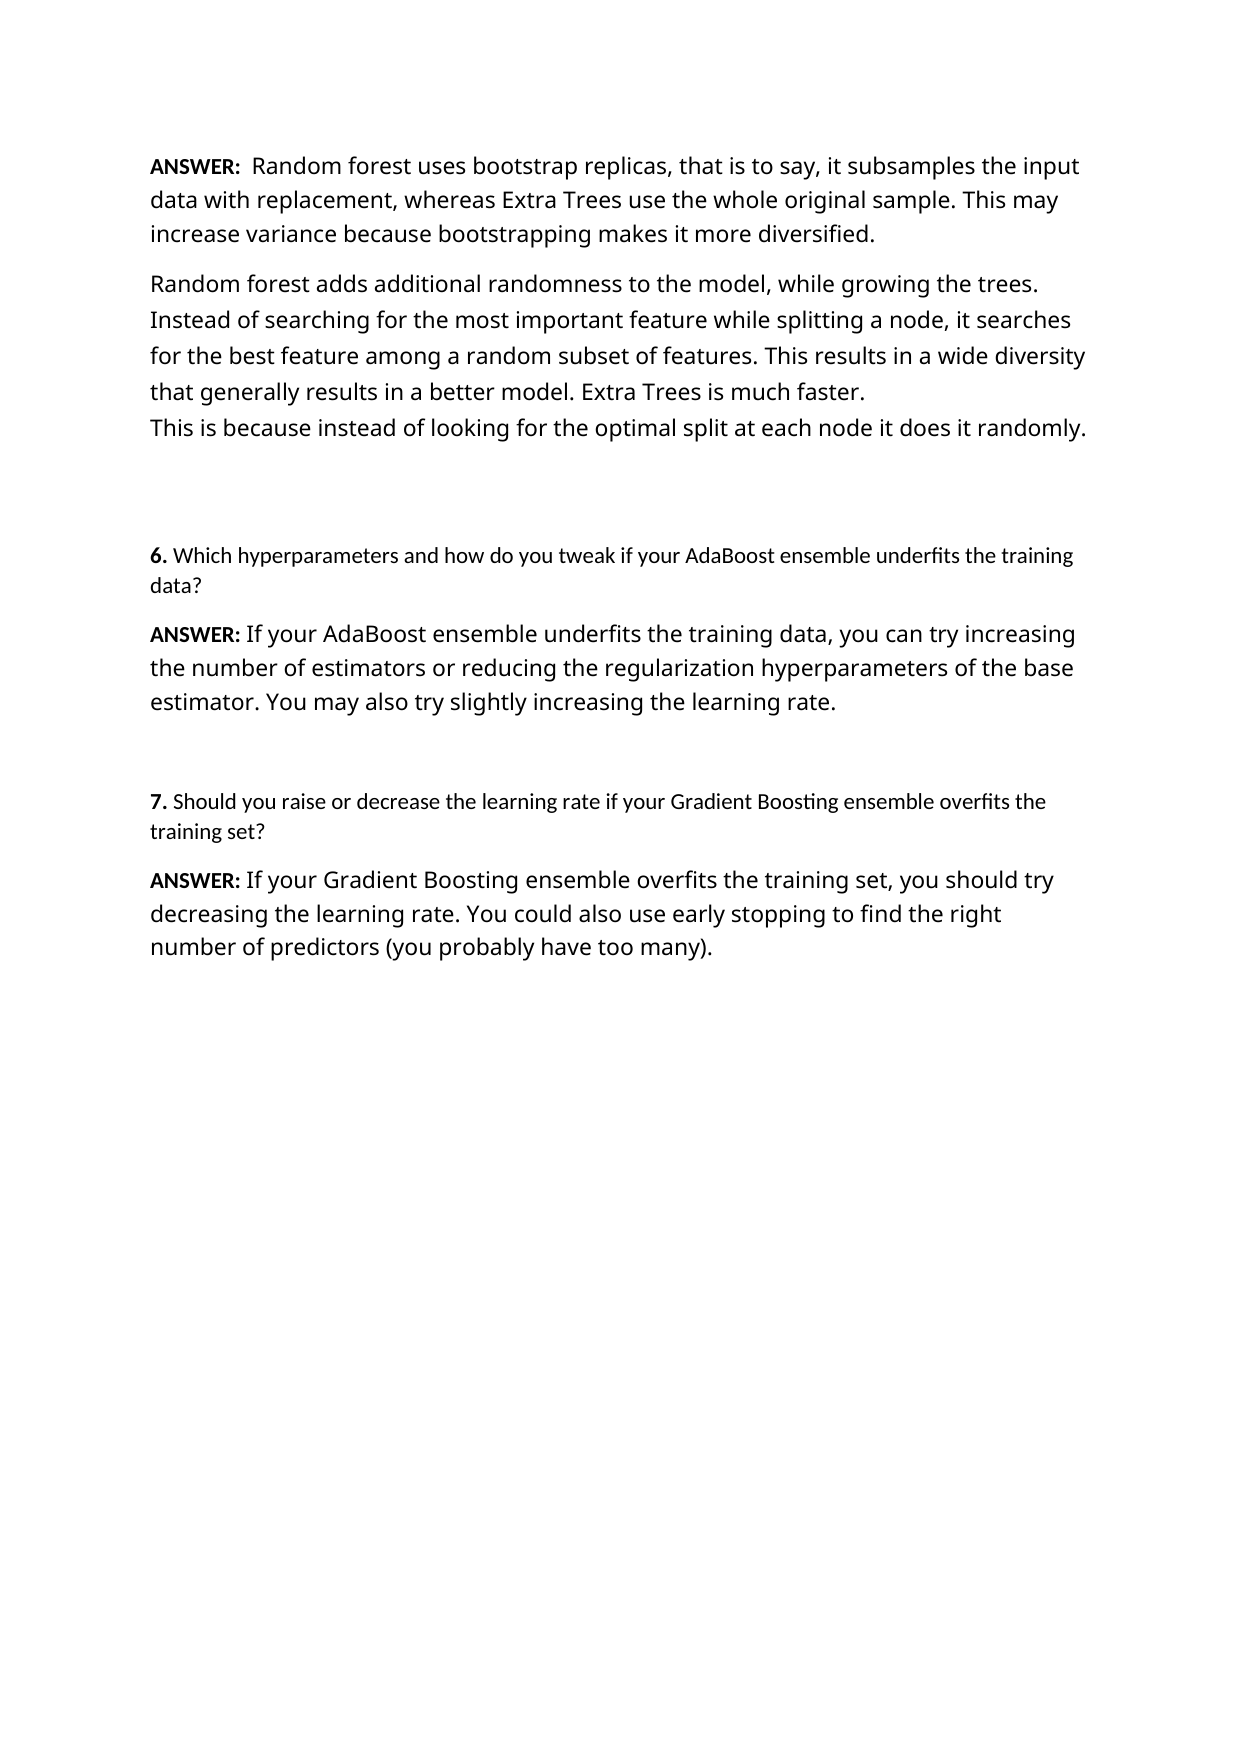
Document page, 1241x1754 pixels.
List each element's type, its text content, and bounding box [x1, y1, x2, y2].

text Random forest adds additional randomness to the model, while growing the trees. Instead of searching for the most important feature while splitting a node, it searches for the best feature among a random subset of features. This results in a wide diversity that generally results in a better model. Extra Trees is much faster. [150, 268, 1090, 407]
text ANSWER: Random forest uses bootstrap replicas, that is to say, it subsamples the input data with replacement, whereas Extra Trees use the whole original sample. This may increase variance because bootstrapping makes it more diversified. [150, 150, 1090, 249]
text 7. Should you raise or decrease the learning rate if your Gradient Boosting ensemble overfits the training set? [150, 787, 1090, 845]
text This is because instead of looking for the optimal split at each node it does it randomly. [150, 412, 1090, 443]
text ANSWER: If your Gradient Boosting ensemble overfits the training set, you should try decreasing the learning rate. You could also use early stopping to find the right number of predictors (you probably have too many). [150, 864, 1090, 963]
text ANSWER: If your AdaBoost ensemble underfits the training data, you can try increasing the number of estimators or reducing the regularization hyperparameters of the base estimator. You may also try slightly increasing the learning rate. [150, 618, 1090, 717]
text 6. Which hyperparameters and how do you tweak if your AdaBoost ensemble underfits the training data? [150, 541, 1090, 599]
